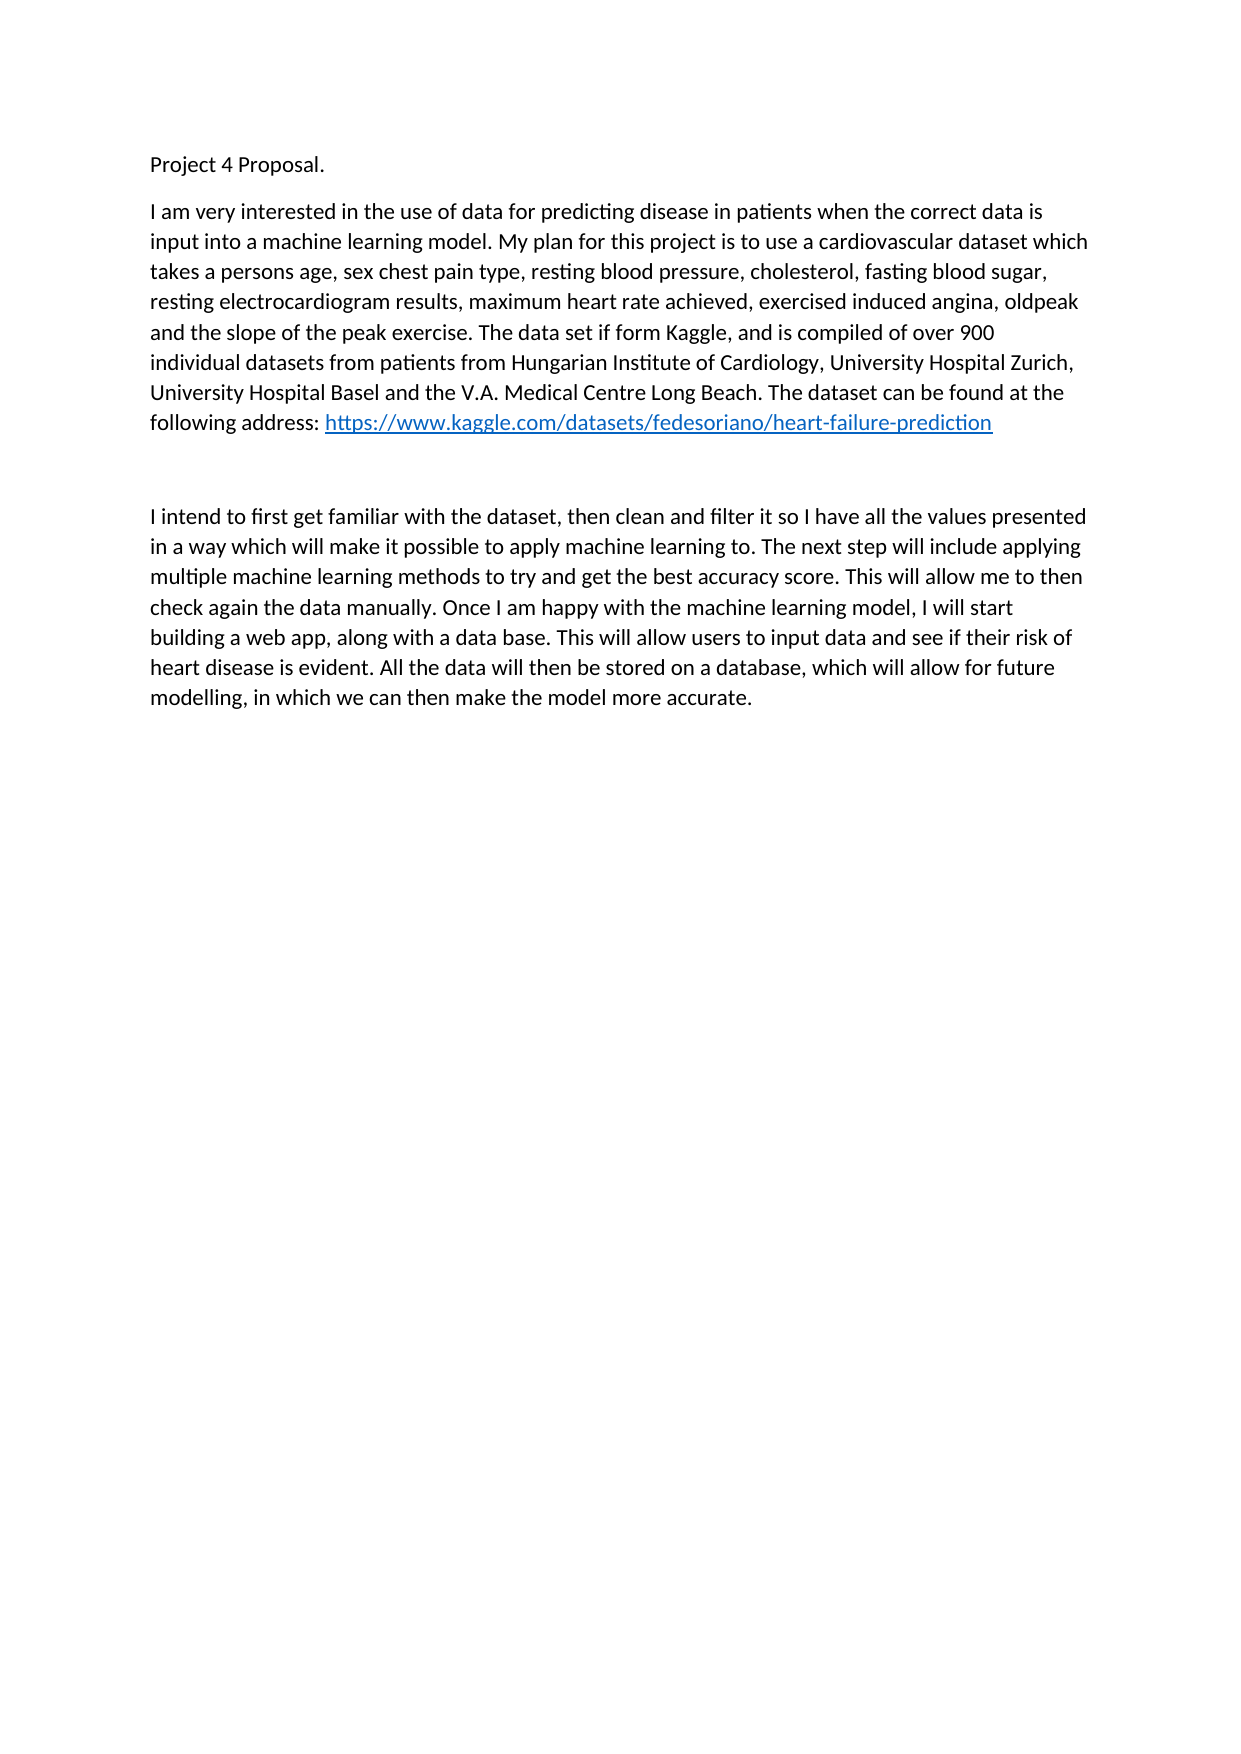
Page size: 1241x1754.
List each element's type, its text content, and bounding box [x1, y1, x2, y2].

text Project 4 Proposal. [150, 150, 1090, 178]
text I intend to first get familiar with the dataset, then clean and filter it so I have all the values presented in a way which will make it possible to apply machine learning to. The next step will include applying multiple machine learning methods to try and get the best accuracy score. This will allow me to then check again the data manually. Once I am happy with the machine learning model, I will start building a web app, along with a data base. This will allow users to input data and see if their risk of heart disease is evident. All the data will then be stored on a database, which will allow for future modelling, in which we can then make the model more accurate. [150, 502, 1090, 711]
text I am very interested in the use of data for predicting disease in patients when the correct data is input into a machine learning model. My plan for this project is to use a cardiovascular dataset which takes a persons age, sex chest pain type, resting blood pressure, cholesterol, fasting blood sugar, resting electrocardiogram results, maximum heart rate achieved, exercised induced angina, oldpeak and the slope of the peak exercise. The data set if form Kaggle, and is compiled of over 900 individual datasets from patients from Hungarian Institute of Cardiology, University Hospital Zurich, University Hospital Basel and the V.A. Medical Centre Long Beach. The dataset can be found at the following address: https://www.kaggle.com/datasets/fedesoriano/heart-failure-prediction [150, 197, 1090, 436]
